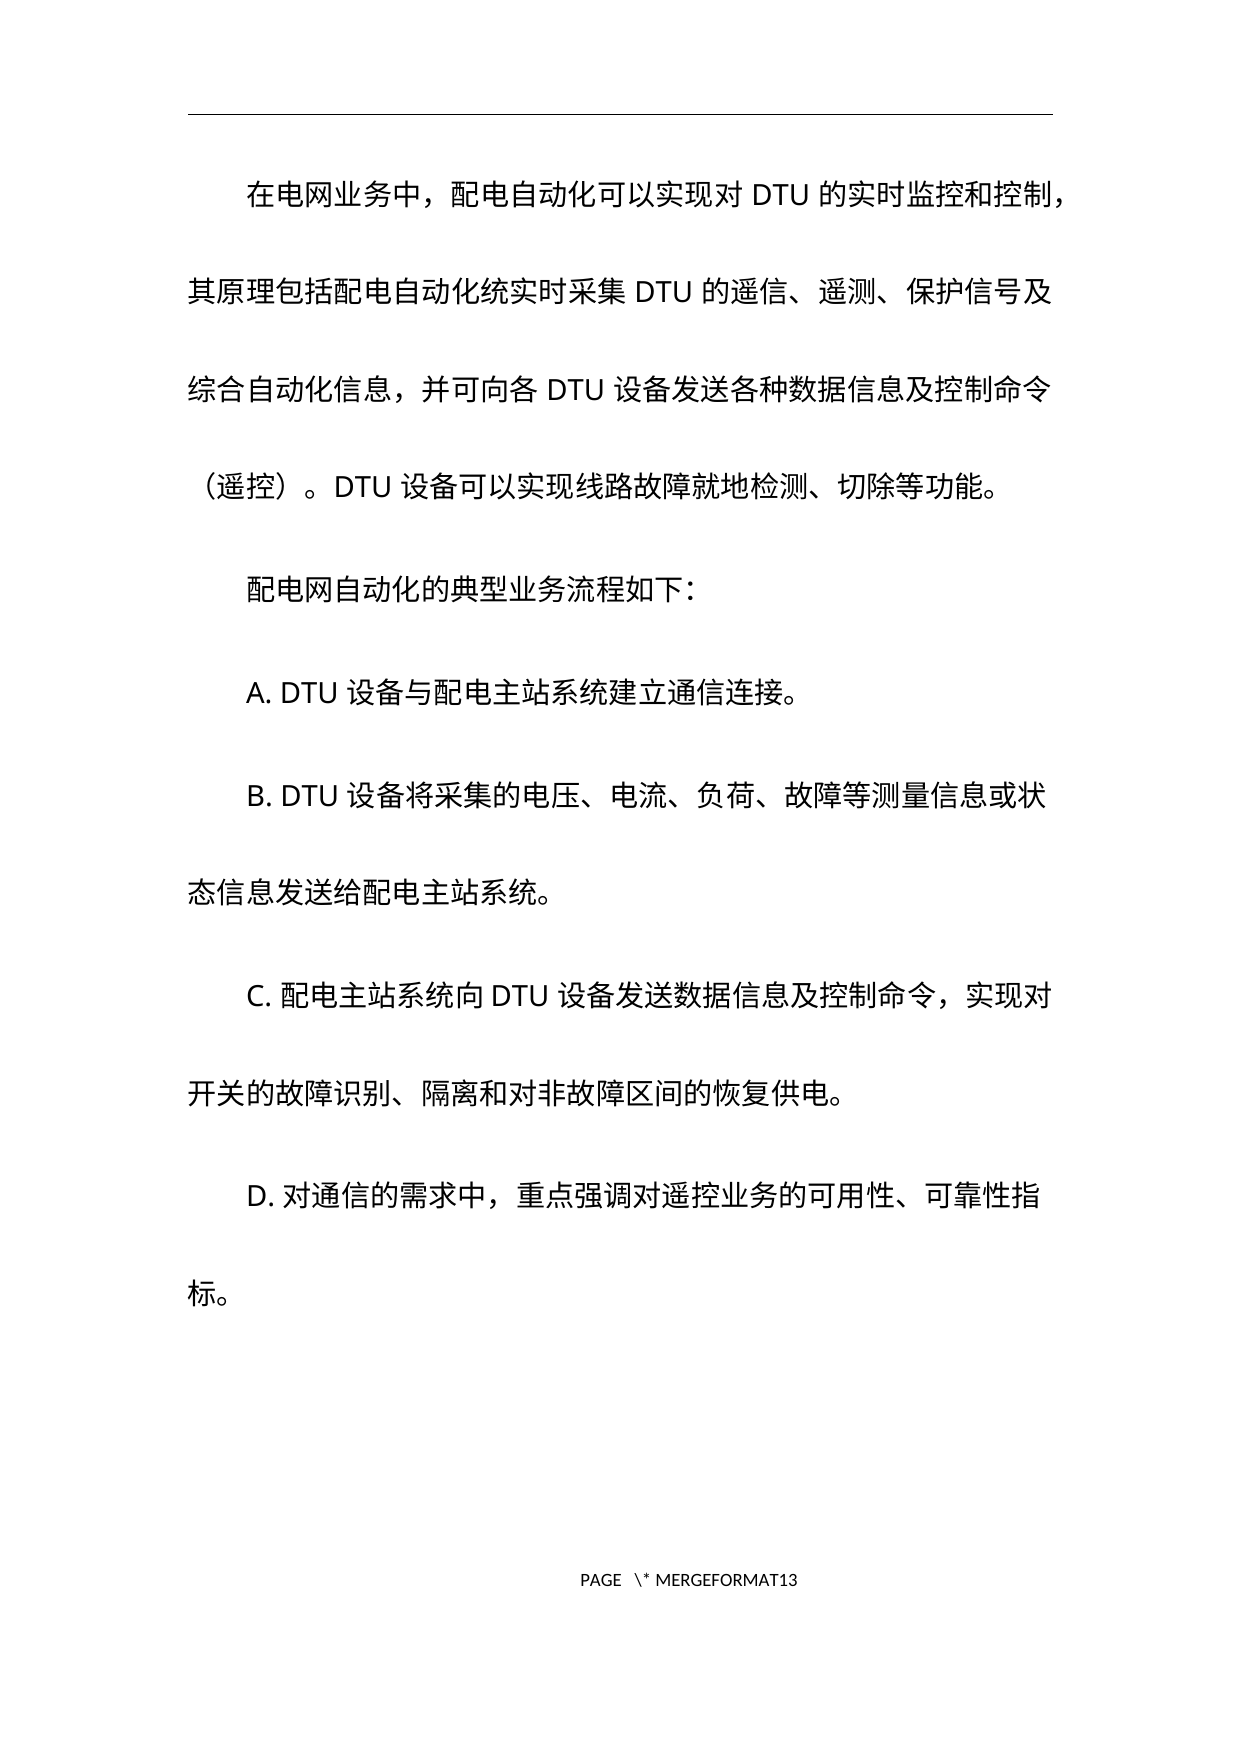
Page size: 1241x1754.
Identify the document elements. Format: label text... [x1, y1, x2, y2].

text C. 配电主站系统向 DTU 设备发送数据信息及控制命令，实现对开关的故障识别、隔离和对非故障区间的恢复供电。 [187, 961, 1053, 1124]
text 配电网自动化的典型业务流程如下： [187, 556, 1053, 621]
text 在电网业务中，配电自动化可以实现对 DTU 的实时监控和控制，其原理包括配电自动化统实时采集 DTU 的遥信、遥测、保护信号及综合自动化信息，并可向各 DTU 设备发送各种数据信息及控制命令（遥控）。DTU 设备可以实现线路故障就地检测、切除等功能。 [187, 160, 1053, 518]
text D. 对通信的需求中，重点强调对遥控业务的可用性、可靠性指标。 [187, 1162, 1053, 1324]
text A. DTU 设备与配电主站系统建立通信连接。 [187, 658, 1053, 723]
text B. DTU 设备将采集的电压、电流、负荷、故障等测量信息或状态信息发送给配电主站系统。 [187, 761, 1053, 924]
